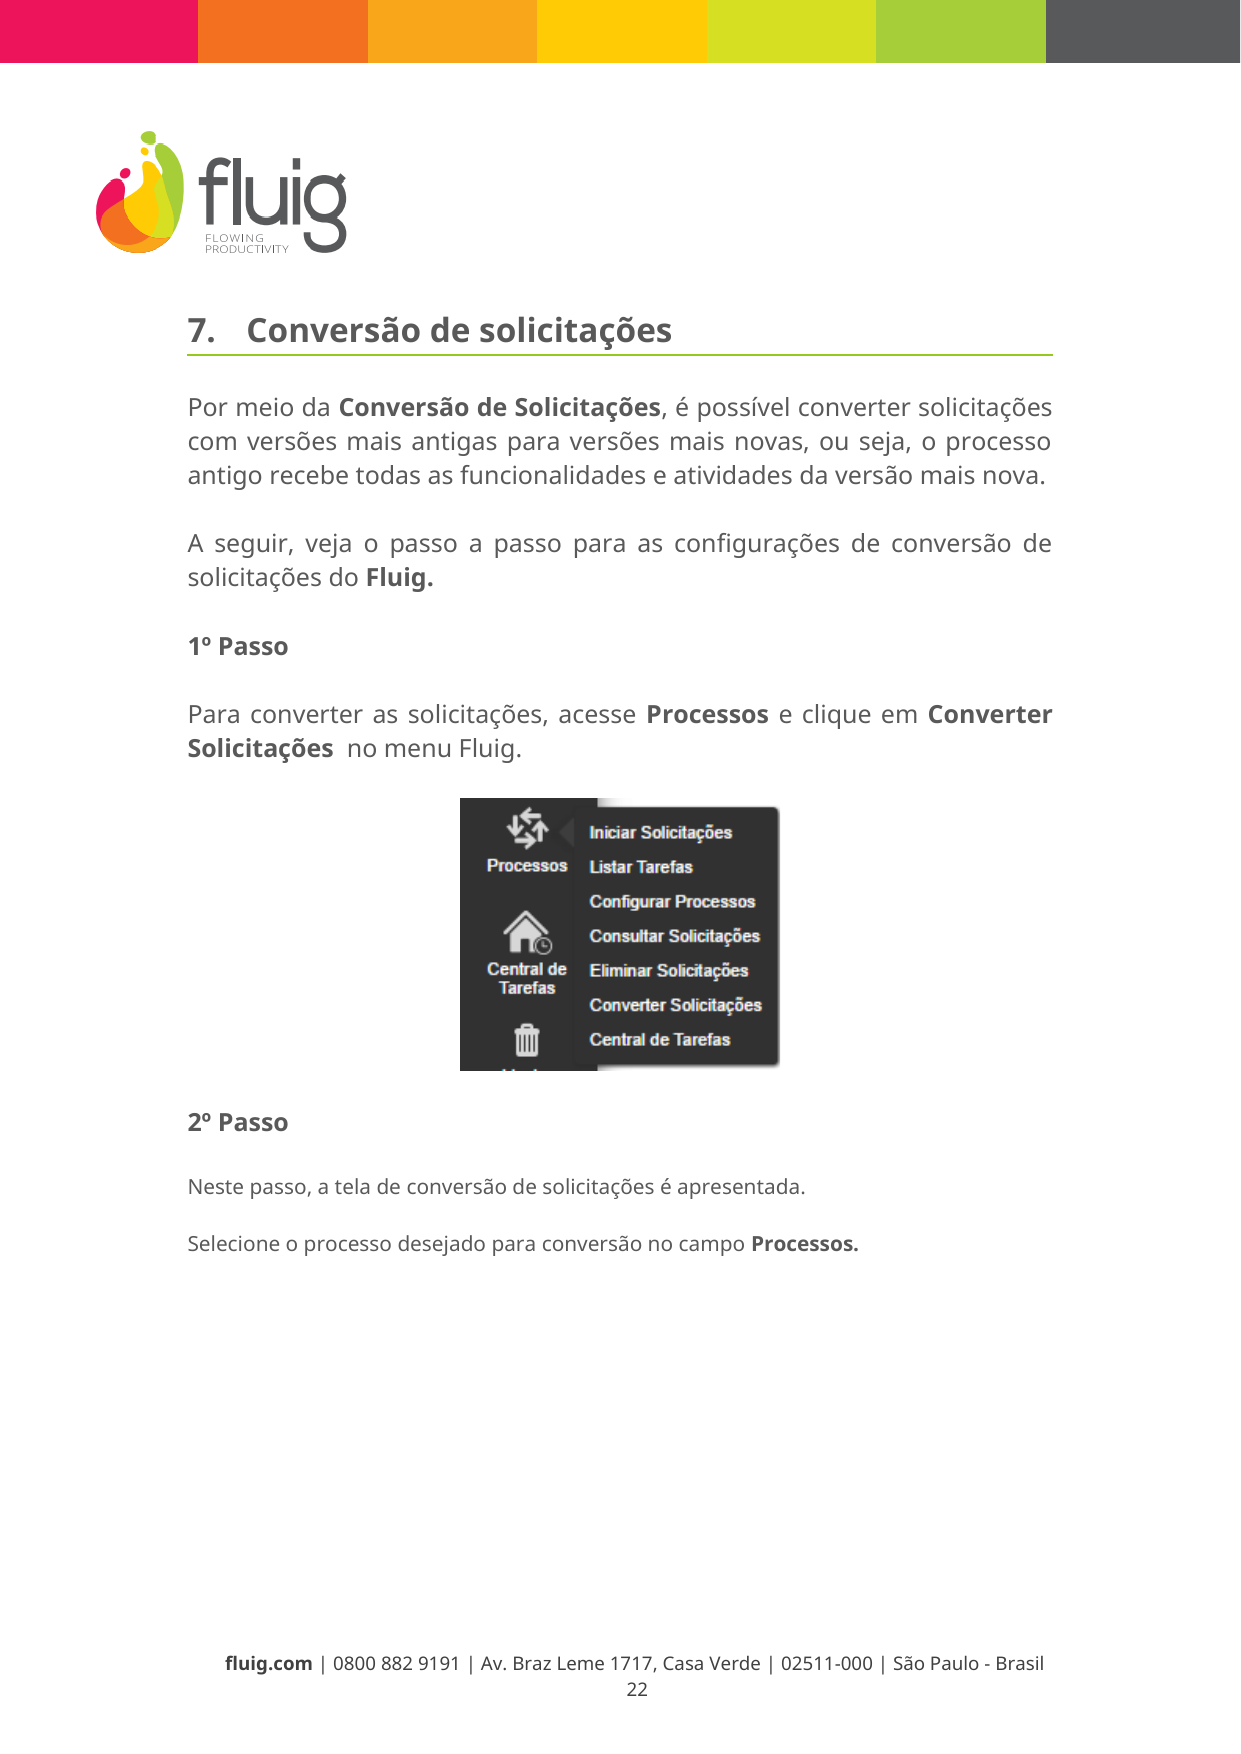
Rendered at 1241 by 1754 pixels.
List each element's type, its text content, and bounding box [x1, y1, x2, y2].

text Neste passo, a tela de conversão de solicitações é apresentada. [187, 1172, 1053, 1201]
text Por meio da Conversão de Solicitações, é possível converter solicitações com versões mais antigas para versões mais novas, ou seja, o processo antigo recebe todas as funcionalidades e atividades da versão mais nova. [187, 390, 1053, 492]
text Para converter as solicitações, acesse Processos e clique em Converter Solicitações no menu Fluig. [187, 696, 1053, 764]
subtitle Conversão de solicitações [187, 307, 1053, 354]
text A seguir, veja o passo a passo para as configurações de conversão de solicitações do Fluig. [187, 526, 1053, 594]
picture [460, 798, 781, 1071]
text 1º Passo [187, 628, 1053, 662]
text Selecione o processo desejado para conversão no campo Processos. [187, 1229, 1053, 1258]
text 2º Passo [187, 1104, 1053, 1138]
